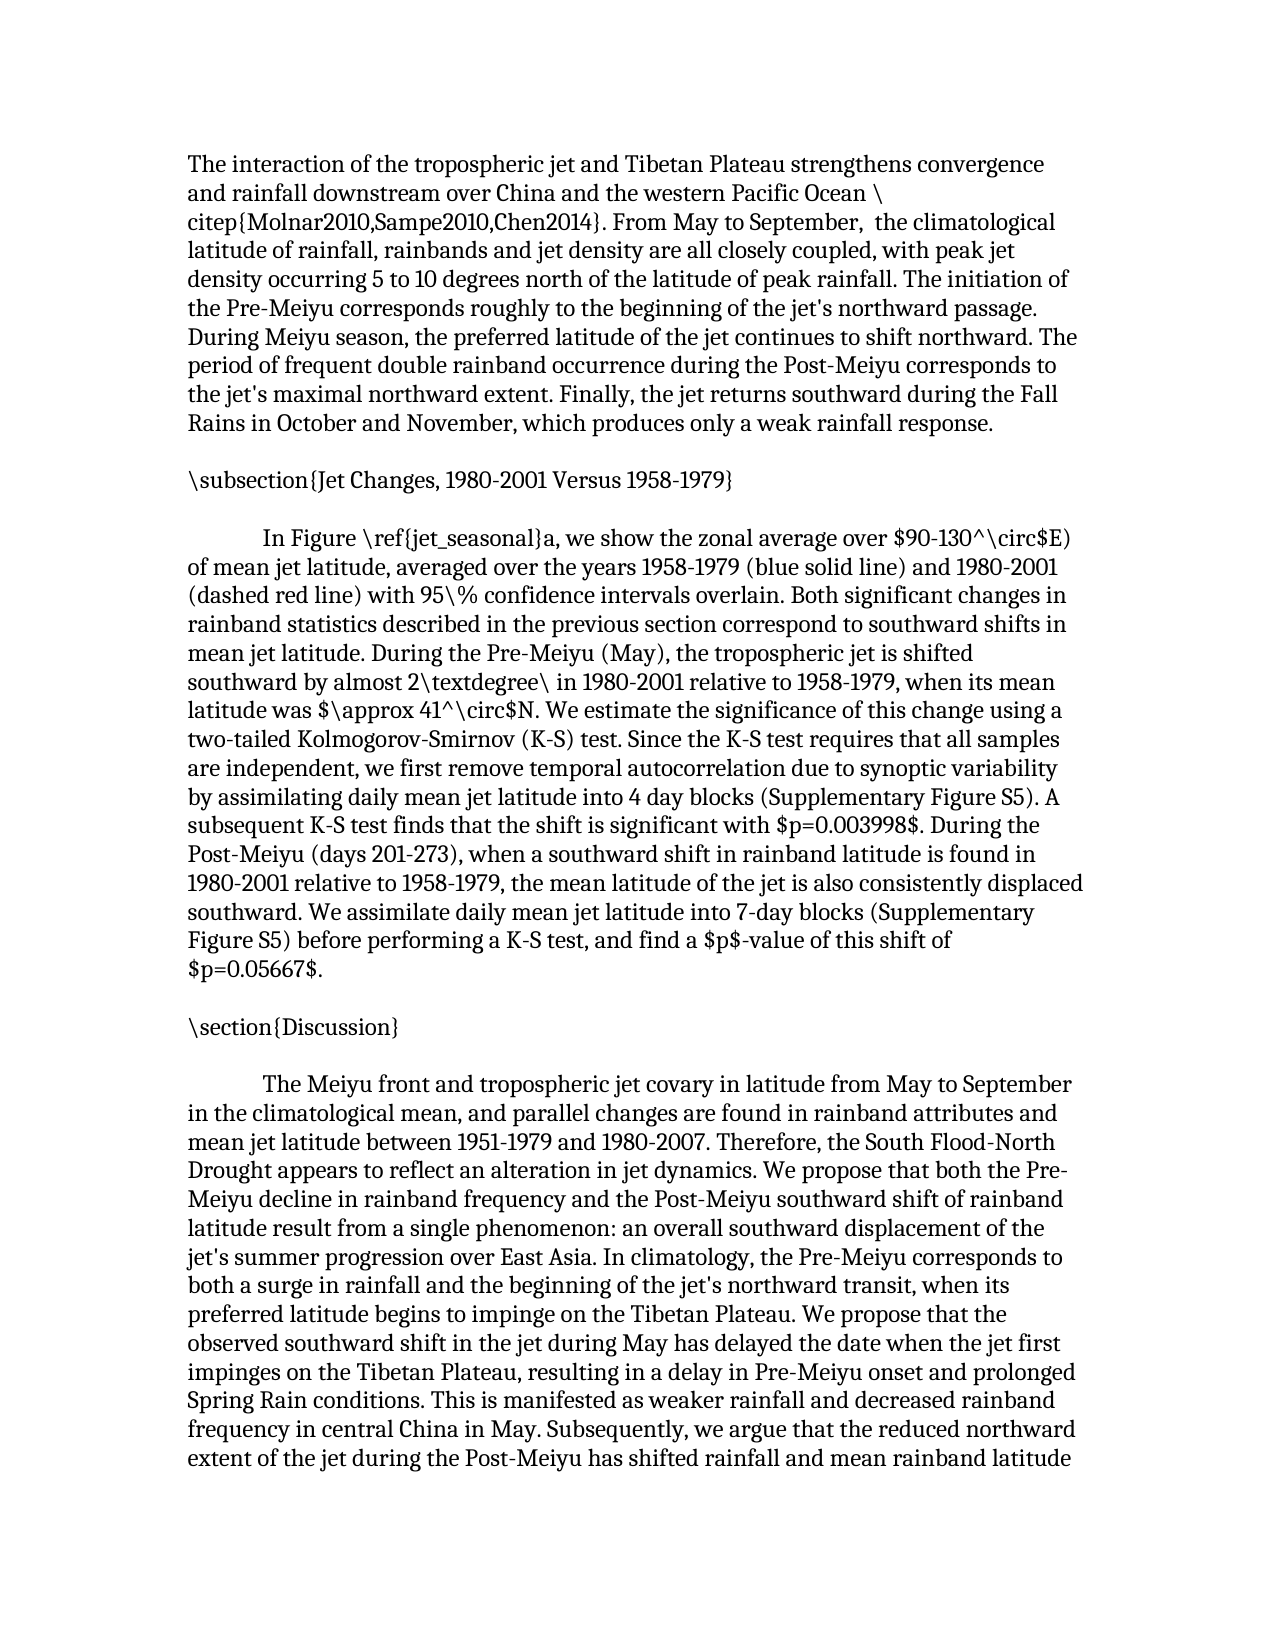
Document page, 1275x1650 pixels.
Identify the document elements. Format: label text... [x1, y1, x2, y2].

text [187, 1070, 1087, 1472]
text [187, 150, 1087, 437]
text In Figure \ref{jet_seasonal}a, we show the zonal average over $90-130^\circ$E) of mean jet latitude, averaged over the years 1958-1979 (blue solid line) and 1980-2001 (dashed red line) with 95\% confidence intervals overlain. Both significant changes in rainband statistics described in the previous section correspond to southward shifts in mean jet latitude. During the Pre-Meiyu (May), the tropospheric jet is shifted southward by almost 2\textdegree\ in 1980-2001 relative to 1958-1979, when its mean latitude was $\approx 41^\circ$N. We estimate the significance of this change using a two-tailed Kolmogorov-Smirnov (K-S) test. Since the K-S test requires that all samples are independent, we first remove temporal autocorrelation due to synoptic variability by assimilating daily mean jet latitude into 4 day blocks (Supplementary Figure S5). A subsequent K-S test finds that the shift is significant with $p=0.003998$. During the Post-Meiyu (days 201-273), when a southward shift in rainband latitude is found in 1980-2001 relative to 1958-1979, the mean latitude of the jet is also consistently displaced southward. We assimilate daily mean jet latitude into 7-day blocks (Supplementary Figure S5) before performing a K-S test, and find a $p$-value of this shift of $p=0.05667$. [187, 524, 1087, 984]
text \subsection{Jet Changes, 1980-2001 Versus 1958-1979} [187, 466, 1087, 495]
text \section{Discussion} [187, 1012, 1087, 1041]
